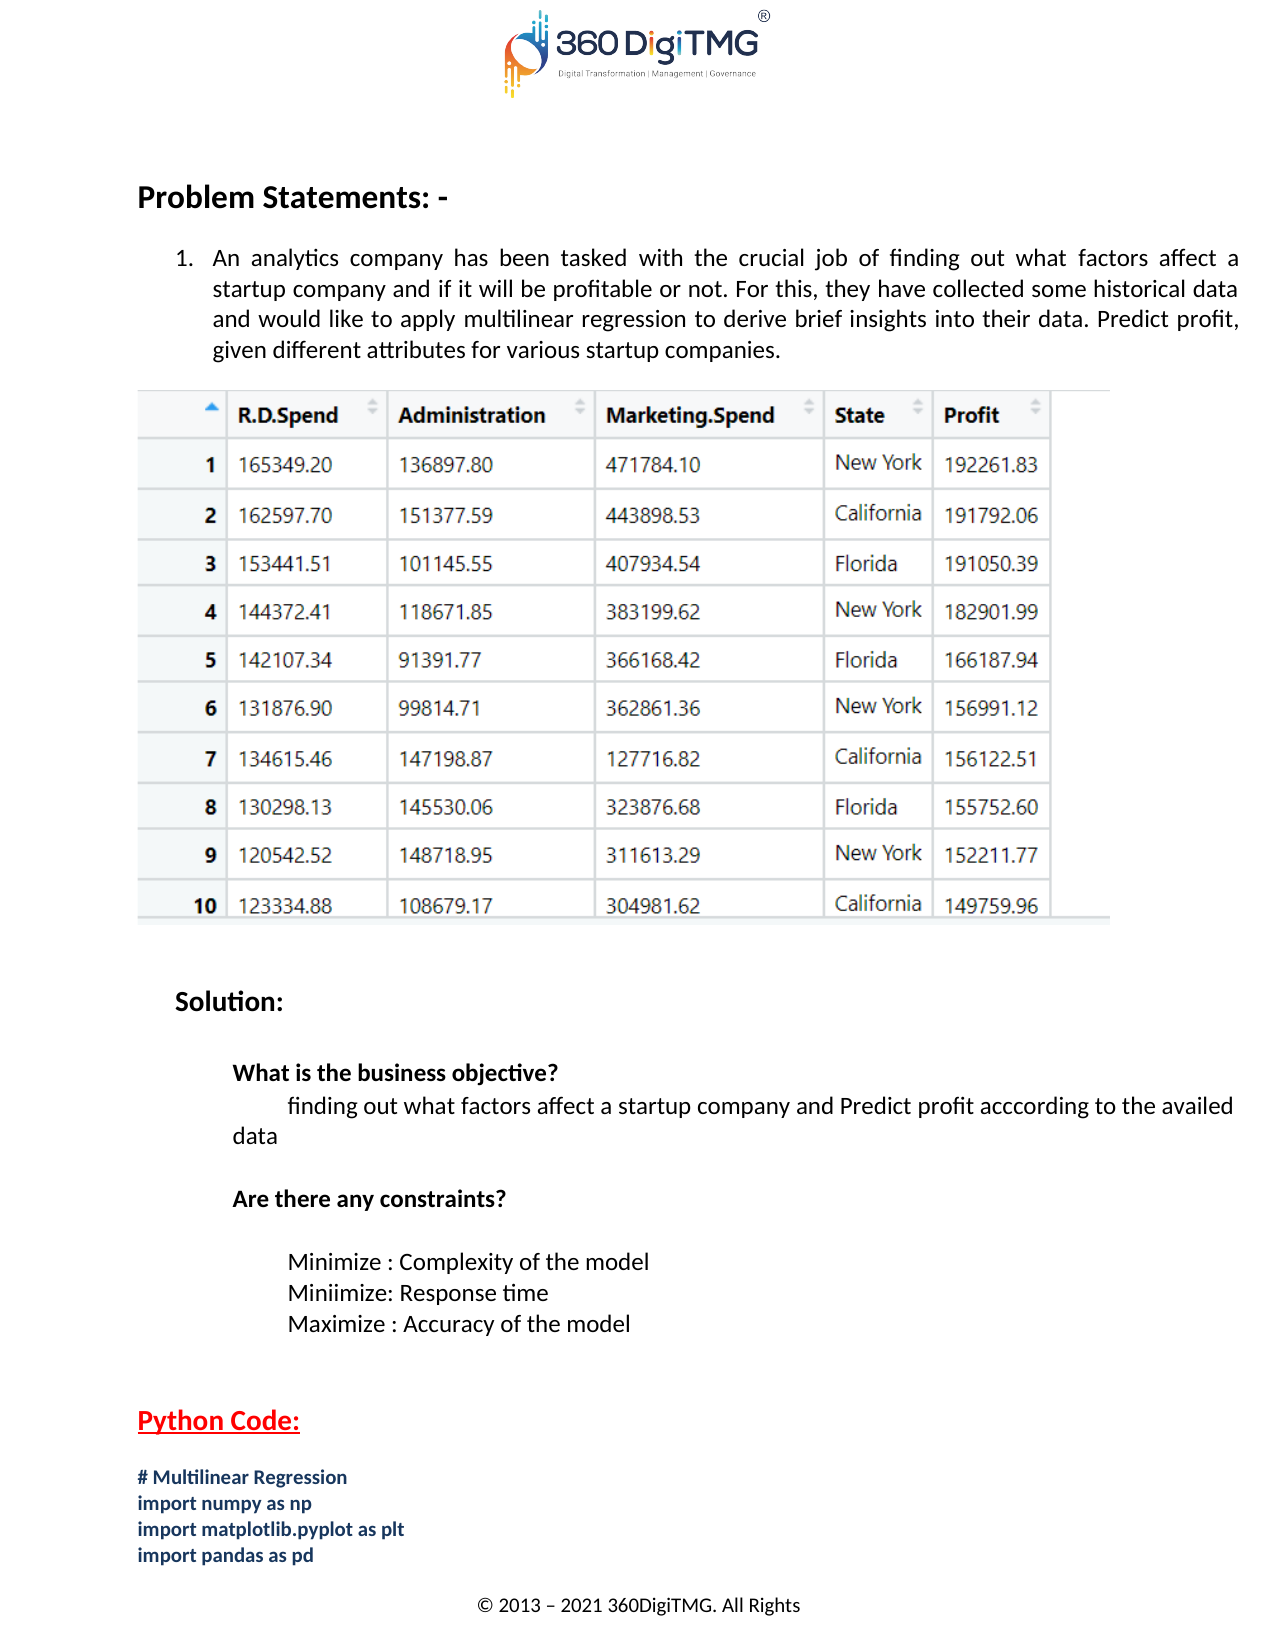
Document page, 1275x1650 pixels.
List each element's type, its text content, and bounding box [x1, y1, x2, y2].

text Minimize : Complexity of the model [137, 1246, 1239, 1276]
text What is the business objective? [232, 1057, 1239, 1087]
text # Multilinear Regression [137, 1464, 1239, 1489]
text Maximize : Accuracy of the model [137, 1308, 1239, 1339]
text import numpy as np [137, 1490, 1239, 1515]
text Are there any constraints? [187, 1184, 1239, 1214]
text finding out what factors affect a startup company and Predict profit acccording to the availed data [232, 1090, 1239, 1151]
text import matplotlib.pyplot as plt [137, 1516, 1239, 1541]
text Miniimize: Response time [137, 1277, 1239, 1308]
text Problem Statements: - [137, 176, 1239, 217]
list An analytics company has been tasked with the crucial job of finding out what factors affect a startup company and if it will be profitable or not. For this, they have collected some historical data and would like to apply multilinear regression to derive brief insights into their data. Predict profit, given different attributes for various startup companies. [175, 242, 1239, 364]
picture [500, 5, 774, 103]
text import pandas as pd [137, 1542, 1239, 1567]
picture [137, 390, 1110, 925]
text Solution: [175, 983, 1239, 1019]
text Python Code: [137, 1402, 1239, 1437]
